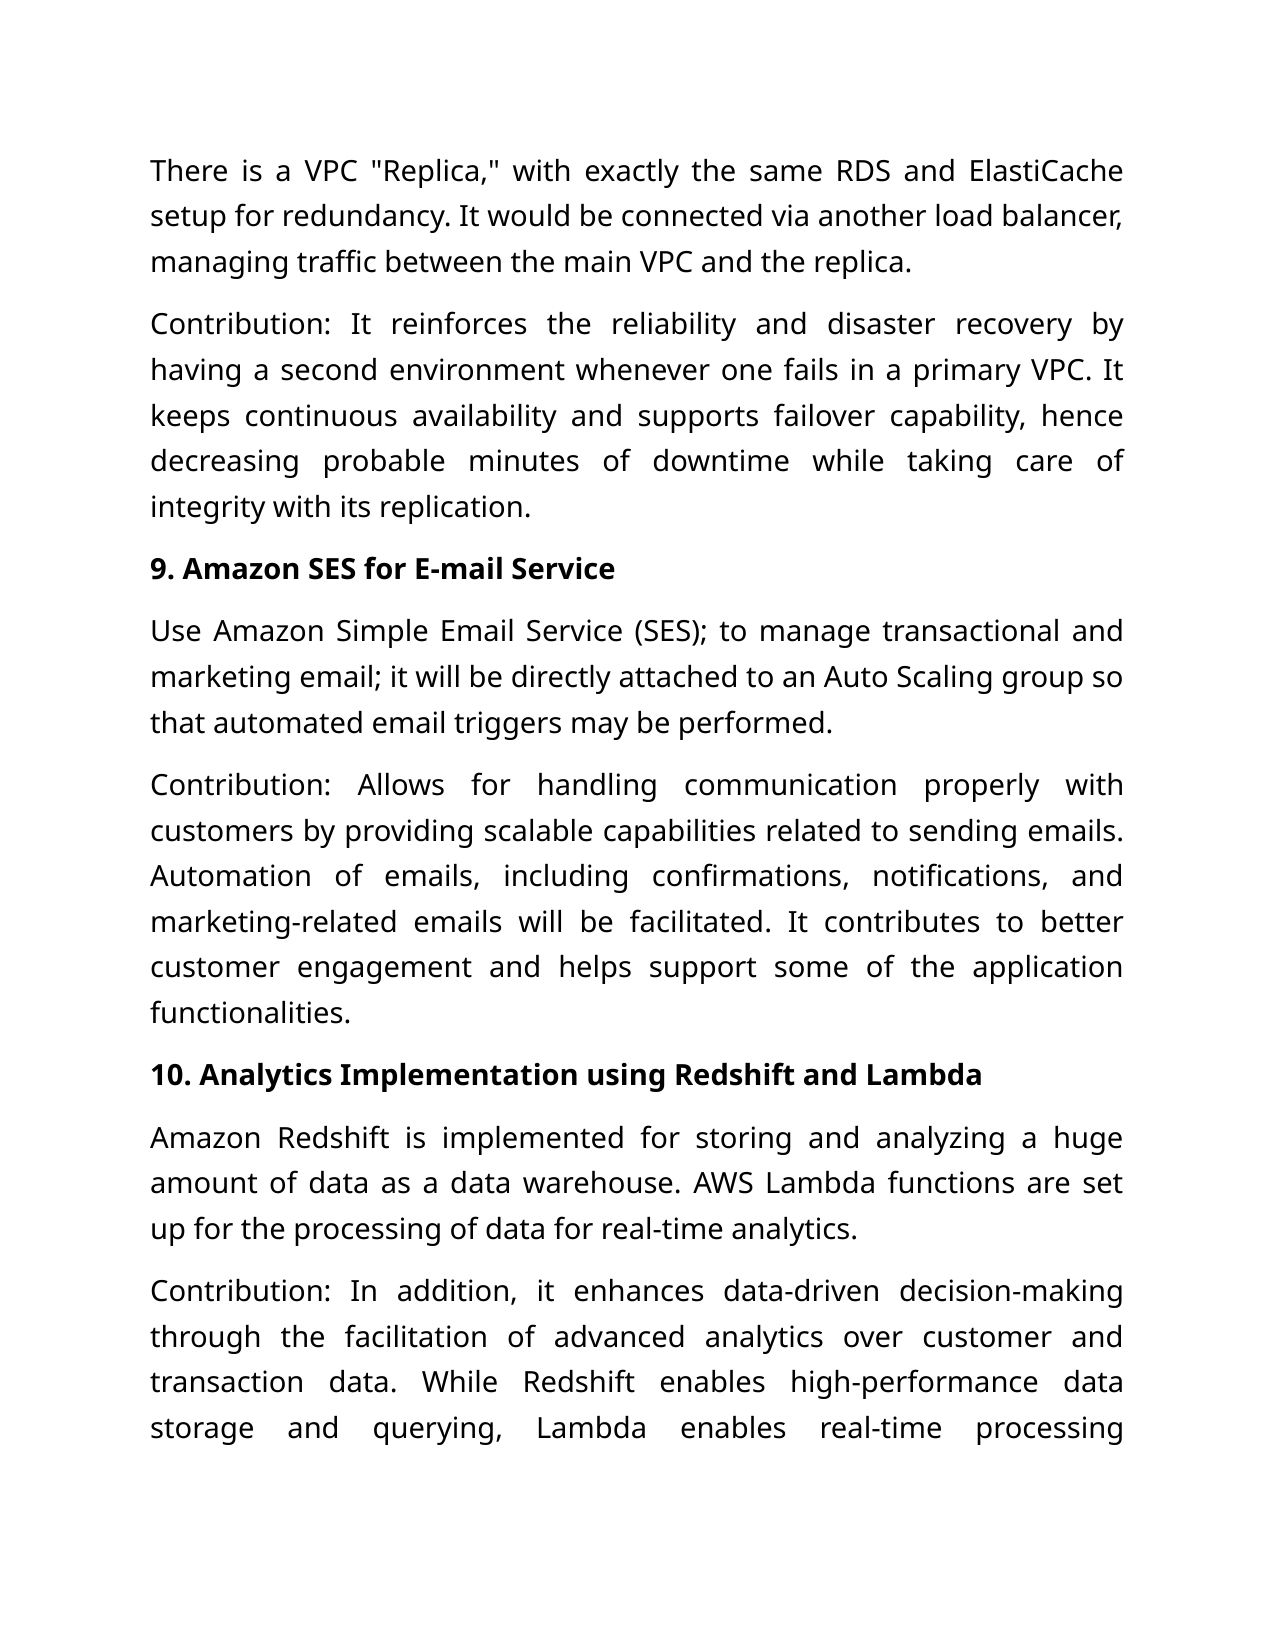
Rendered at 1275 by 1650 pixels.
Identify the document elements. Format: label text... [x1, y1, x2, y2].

text Amazon Redshift is implemented for storing and analyzing a huge amount of data as a data warehouse. AWS Lambda functions are set up for the processing of data for real-time analytics. [150, 1117, 1125, 1248]
text Use Amazon Simple Email Service (SES); to manage transactional and marketing email; it will be directly attached to an Auto Scaling group so that automated email triggers may be performed. [150, 611, 1125, 742]
text 10. Analytics Implementation using Redshift and Lambda [150, 1054, 1125, 1094]
text Contribution: Allows for handling communication properly with customers by providing scalable capabilities related to sending emails. Automation of emails, including confirmations, notifications, and marketing-related emails will be facilitated. It contributes to better customer engagement and helps support some of the application functionalities. [150, 764, 1125, 1032]
text There is a VPC "Replica," with exactly the same RDS and ElastiCache setup for redundancy. It would be connected via another load balancer, managing traffic between the main VPC and the replica. [150, 150, 1125, 281]
text Contribution: It reinforces the reliability and disaster recovery by having a second environment whenever one fails in a primary VPC. It keeps continuous availability and supports failover capability, hence decreasing probable minutes of downtime while taking care of integrity with its replication. [150, 303, 1125, 526]
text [150, 1270, 1125, 1447]
text 9. Amazon SES for E-mail Service [150, 548, 1125, 588]
